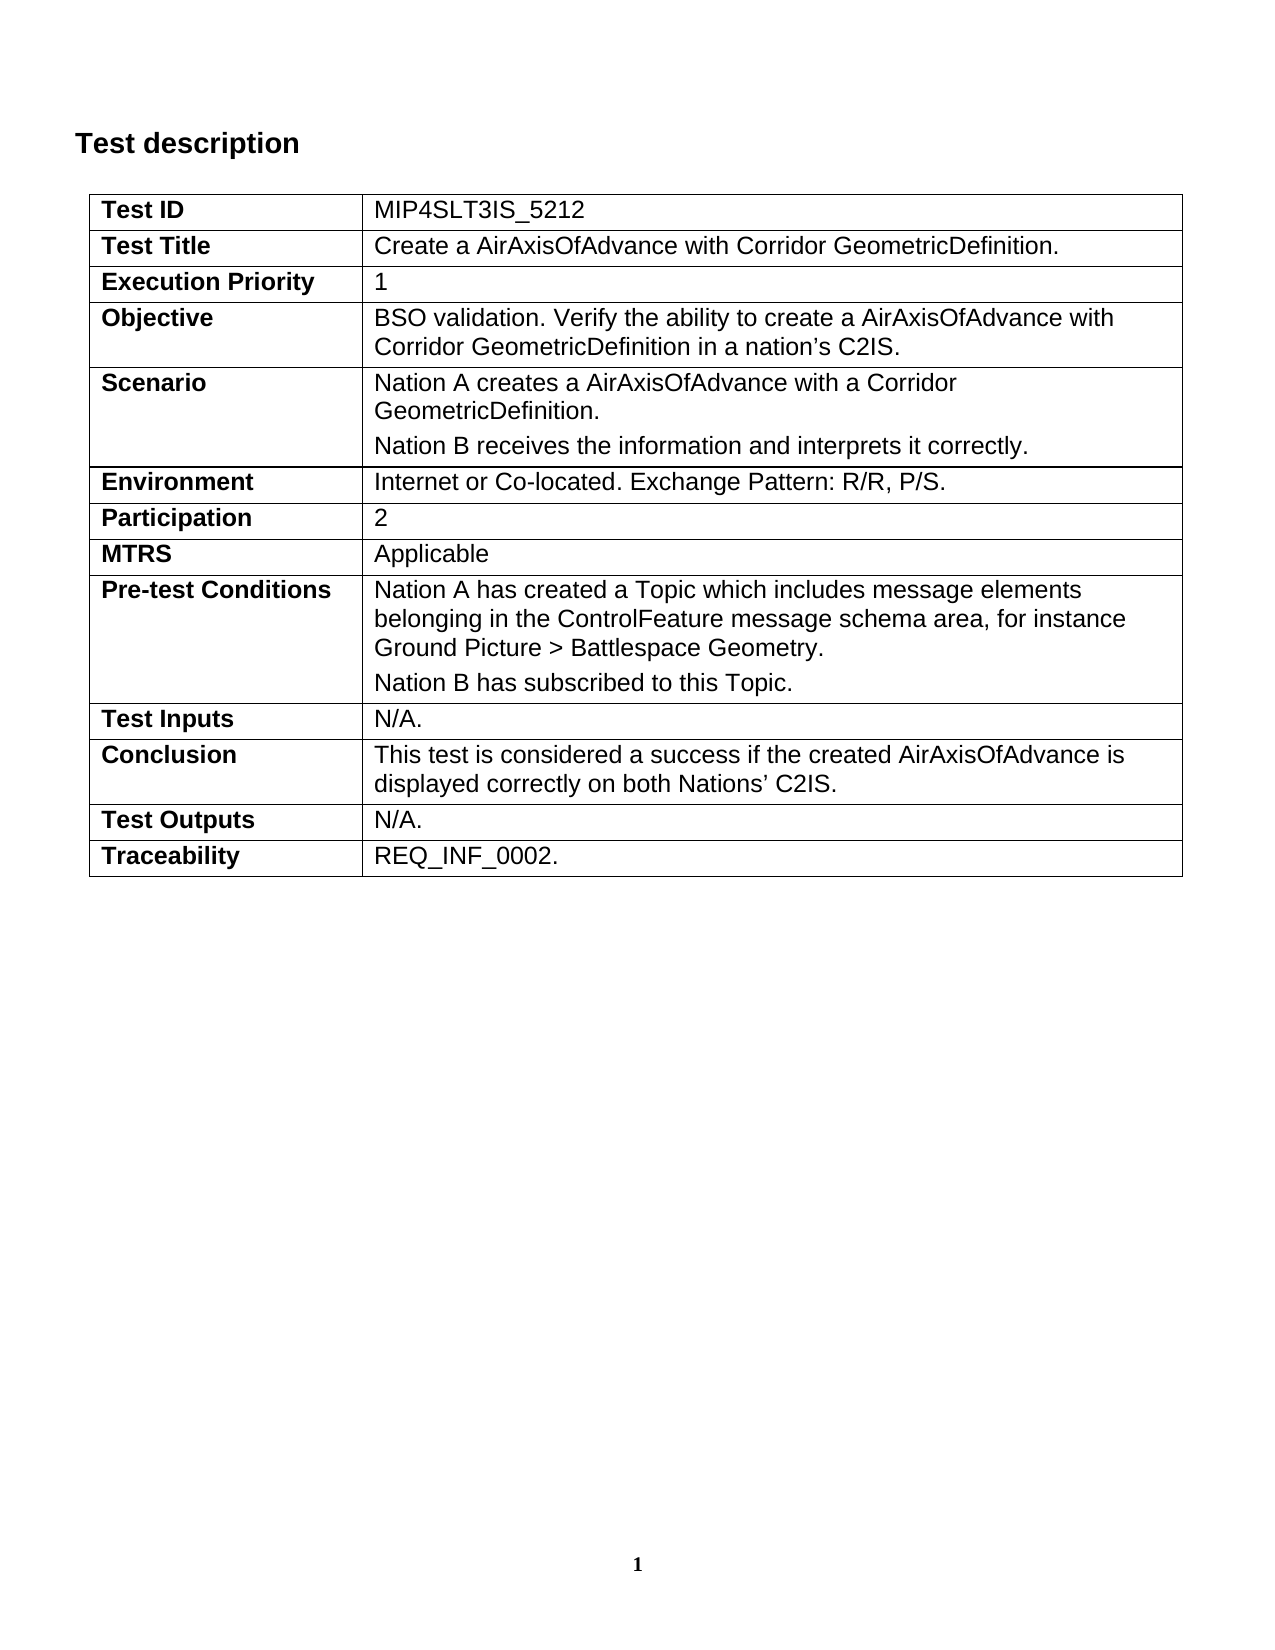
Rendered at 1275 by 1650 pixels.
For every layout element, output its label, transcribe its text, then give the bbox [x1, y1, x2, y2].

table_cell REQ_INF_0002. [363, 841, 1182, 876]
table_cell 2 [363, 504, 1182, 538]
table_header MIP4SLT3IS_5212 [363, 195, 1182, 230]
table_cell Scenario [90, 368, 362, 466]
table_cell Test Outputs [90, 805, 362, 840]
table_cell Participation [90, 504, 362, 538]
table_cell Test Inputs [90, 704, 362, 739]
table_cell BSO validation. Verify the ability to create a AirAxisOfAdvance with Corridor GeometricDefinition in a nation’s C2IS. [363, 303, 1182, 367]
table_cell Internet or Co-located. Exchange Pattern: R/R, P/S. [363, 468, 1182, 502]
table_cell This test is considered a success if the created AirAxisOfAdvance is displayed correctly on both Nations’ C2IS. [363, 740, 1182, 804]
table_cell Test Title [90, 231, 362, 266]
table_cell Pre-test Conditions [90, 576, 362, 703]
table_cell Nation A has created a Topic which includes message elements belonging in the ControlFeature message schema area, for instance Ground Picture > Battlespace Geometry. Nation B has subscribed to this Topic. [363, 576, 1182, 703]
table_cell N/A. [363, 805, 1182, 840]
table_cell MTRS [90, 540, 362, 574]
table_cell Nation A creates a AirAxisOfAdvance with a Corridor GeometricDefinition. Nation B receives the information and interprets it correctly. [363, 368, 1182, 466]
table_cell 1 [363, 267, 1182, 302]
table_cell N/A. [363, 704, 1182, 739]
table_cell Objective [90, 303, 362, 367]
table_cell Applicable [363, 540, 1182, 574]
table_cell Conclusion [90, 740, 362, 804]
table_cell Create a AirAxisOfAdvance with Corridor GeometricDefinition. [363, 231, 1182, 266]
table_cell Execution Priority [90, 267, 362, 302]
table_cell Traceability [90, 841, 362, 876]
table_header Test ID [90, 195, 362, 230]
table_cell Environment [90, 468, 362, 502]
title Test description [75, 127, 1200, 160]
